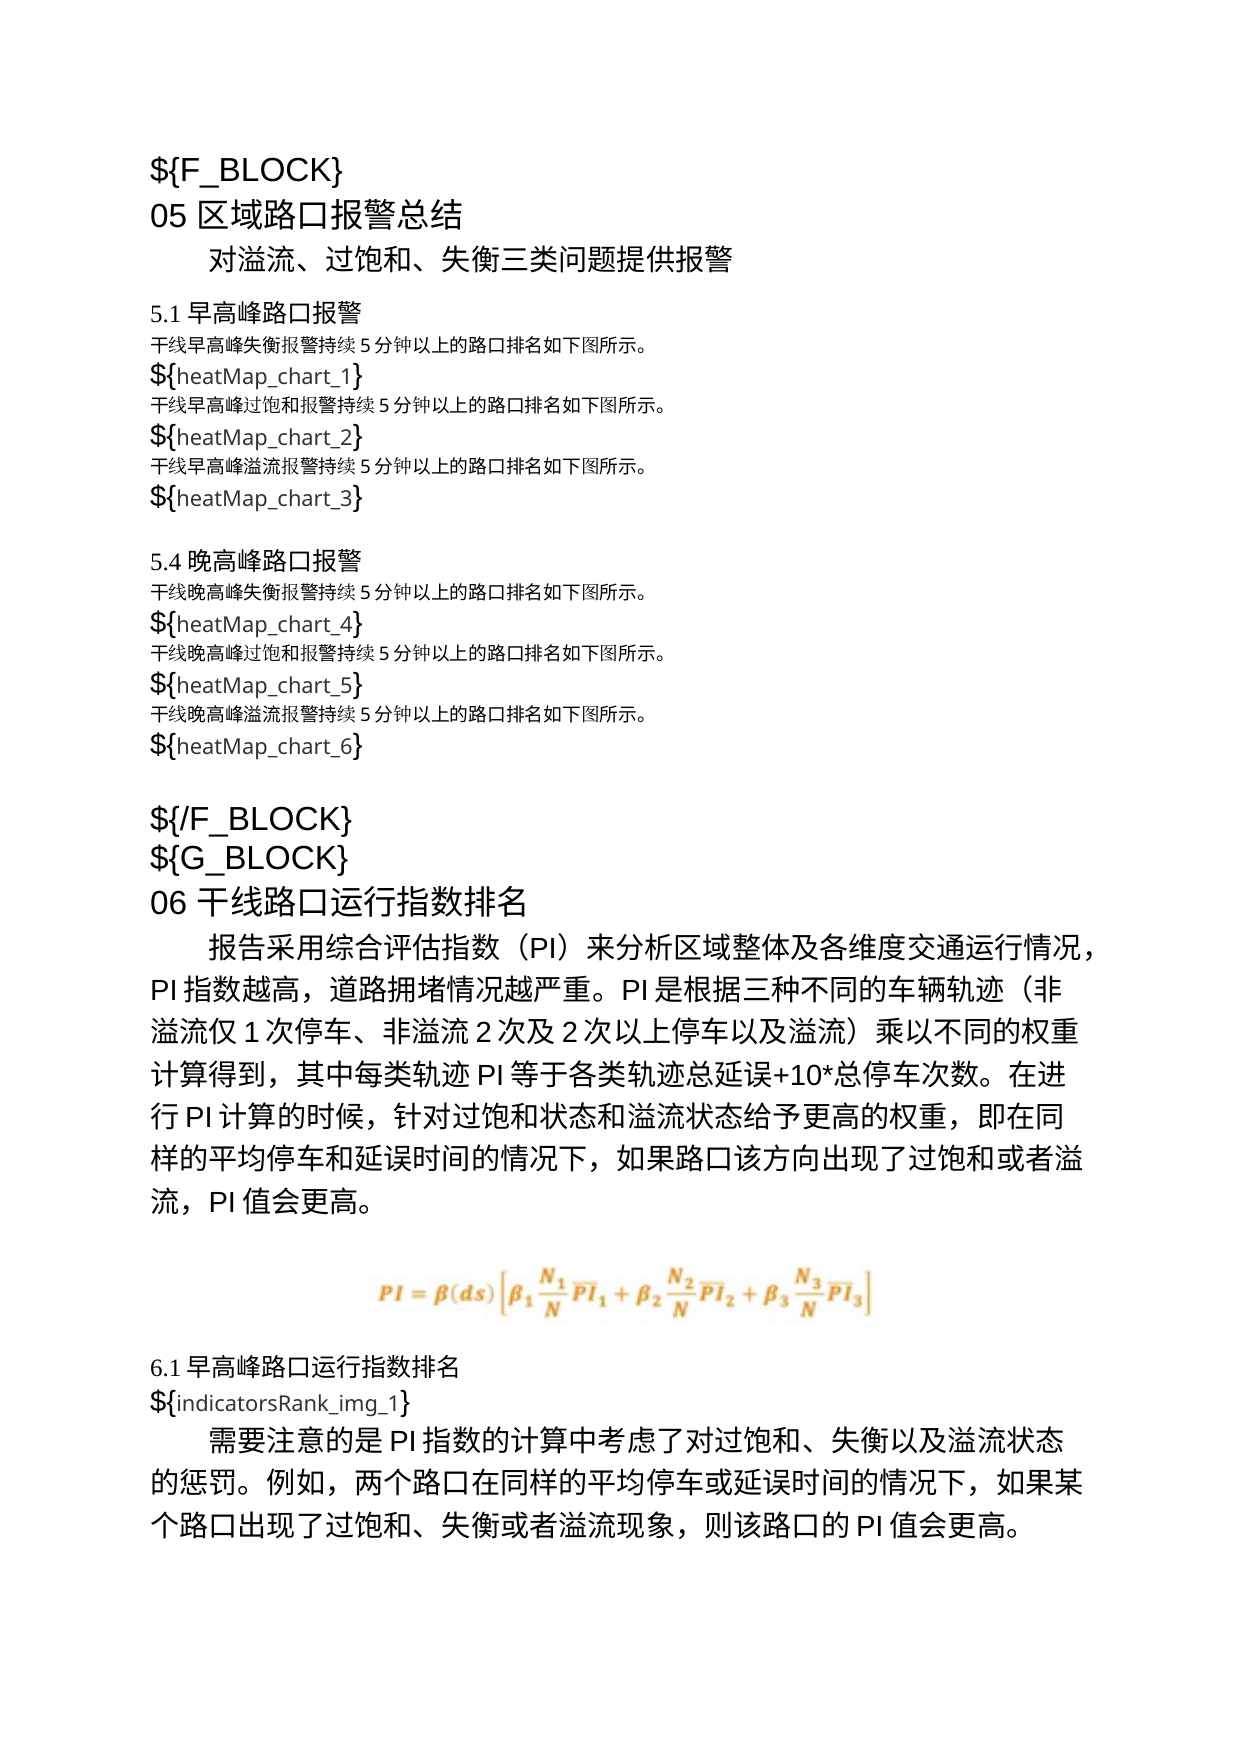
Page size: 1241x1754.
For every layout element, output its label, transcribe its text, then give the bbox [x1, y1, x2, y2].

text ${heatMap_chart_1} [150, 357, 1090, 391]
text ${G_BLOCK} [150, 838, 1090, 876]
text 对溢流、过饱和、失衡三类问题提供报警 [150, 237, 1090, 279]
picture [354, 1235, 913, 1333]
text ${heatMap_chart_5} [150, 666, 1090, 700]
text 干线早高峰失衡报警持续5分钟以上的路口排名如下图所示。 [150, 330, 1090, 357]
text ${heatMap_chart_4} [150, 605, 1090, 639]
text 5.4 晚高峰路口报警 [150, 542, 1090, 578]
text 报告采用综合评估指数（PI）来分析区域整体及各维度交通运行情况，PI指数越高，道路拥堵情况越严重。PI是根据三种不同的车辆轨迹（非溢流仅1次停车、非溢流2次及2次以上停车以及溢流）乘以不同的权重计算得到，其中每类轨迹PI等于各类轨迹总延误+10*总停车次数。在进行PI计算的时候，针对过饱和状态和溢流状态给予更高的权重，即在同样的平均停车和延误时间的情况下，如果路口该方向出现了过饱和或者溢流，PI值会更高。 [150, 924, 1090, 1220]
text 干线晚高峰溢流报警持续5分钟以上的路口排名如下图所示。 [150, 700, 1090, 727]
text 干线晚高峰过饱和报警持续5分钟以上的路口排名如下图所示。 [150, 639, 1090, 666]
text 5.1 早高峰路口报警 [150, 294, 1090, 330]
text ${/F_BLOCK} [150, 799, 1090, 838]
text 06 干线路口运行指数排名 [150, 876, 1090, 924]
text 6.1早高峰路口运行指数排名 [150, 1348, 1090, 1384]
text 干线早高峰溢流报警持续5分钟以上的路口排名如下图所示。 [150, 452, 1090, 479]
text ${heatMap_chart_3} [150, 479, 1090, 513]
text 干线晚高峰失衡报警持续5分钟以上的路口排名如下图所示。 [150, 578, 1090, 605]
text ${indicatorsRank_img_1} [150, 1384, 1090, 1418]
text 需要注意的是PI指数的计算中考虑了对过饱和、失衡以及溢流状态的惩罚。例如，两个路口在同样的平均停车或延误时间的情况下，如果某个路口出现了过饱和、失衡或者溢流现象，则该路口的PI值会更高。 [150, 1418, 1090, 1544]
text ${F_BLOCK} [150, 150, 1090, 188]
text 05 区域路口报警总结 [150, 188, 1090, 237]
text ${heatMap_chart_2} [150, 418, 1090, 452]
text 干线早高峰过饱和报警持续5分钟以上的路口排名如下图所示。 [150, 391, 1090, 418]
text ${heatMap_chart_6} [150, 727, 1090, 761]
